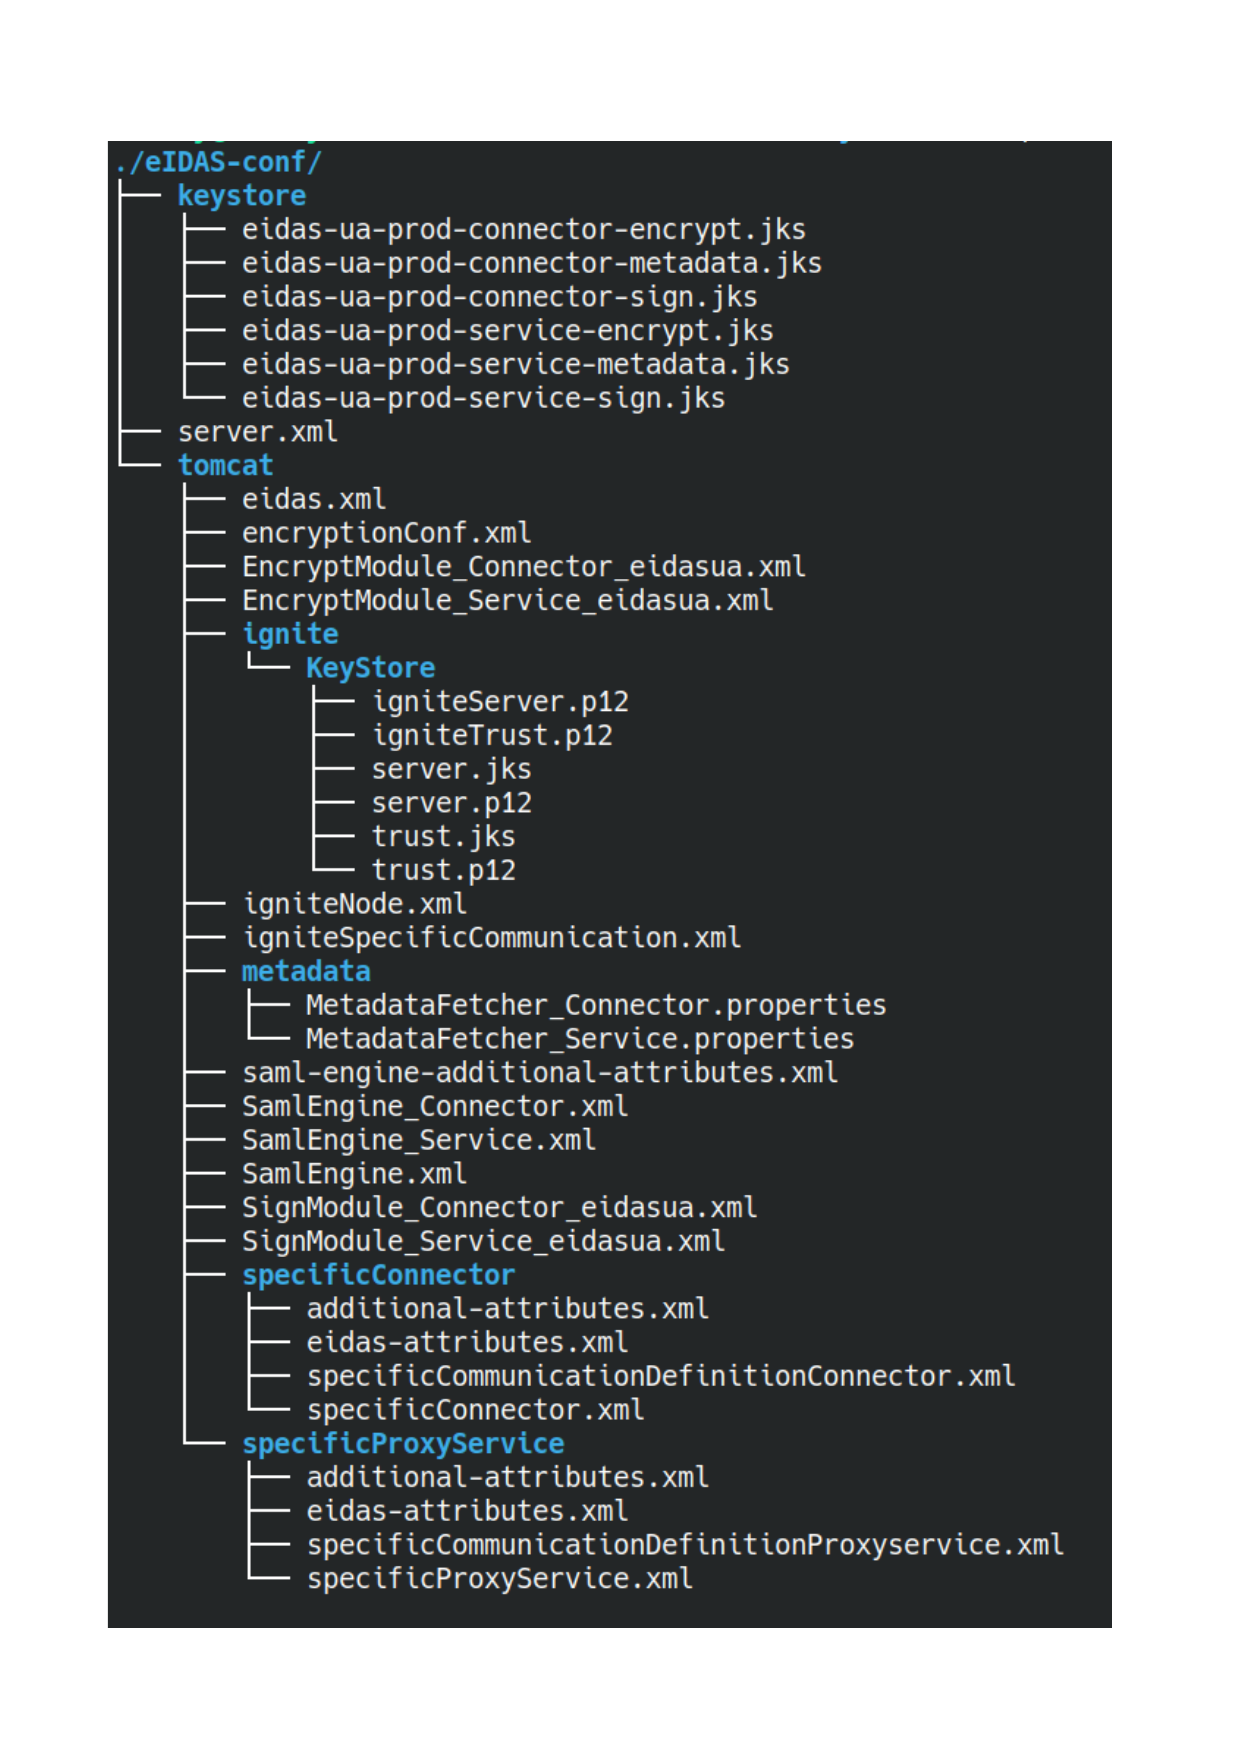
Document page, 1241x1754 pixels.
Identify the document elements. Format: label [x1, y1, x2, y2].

picture [107, 141, 1112, 1628]
